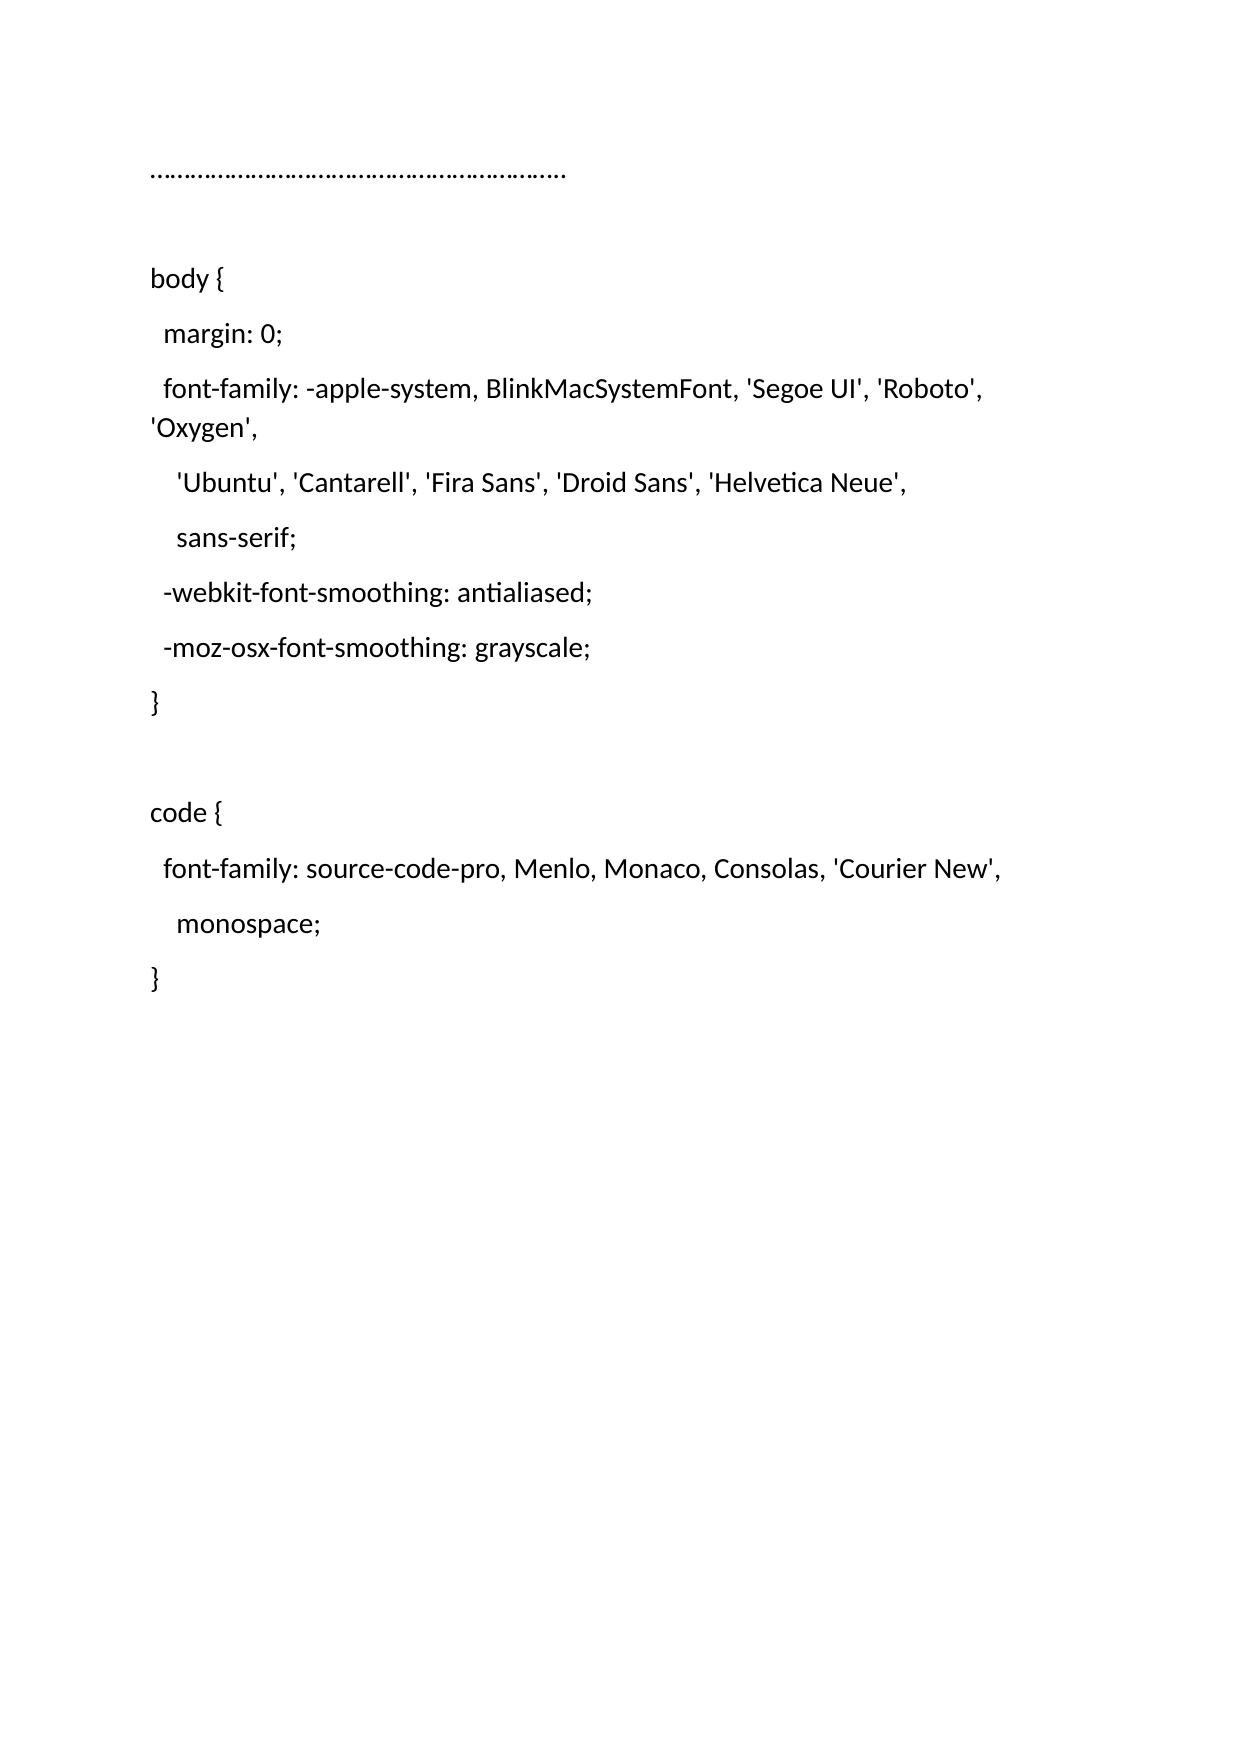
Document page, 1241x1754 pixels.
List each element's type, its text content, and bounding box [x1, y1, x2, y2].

text } [150, 960, 1090, 996]
text monospace; [150, 905, 1090, 940]
text 'Ubuntu', 'Cantarell', 'Fira Sans', 'Droid Sans', 'Helvetica Neue', [150, 464, 1090, 499]
text font-family: source-code-pro, Menlo, Monaco, Consolas, 'Courier New', [150, 850, 1090, 885]
text font-family: -apple-system, BlinkMacSystemFont, 'Segoe UI', 'Roboto', 'Oxygen', [150, 370, 1090, 444]
text -moz-osx-font-smoothing: grayscale; [150, 629, 1090, 665]
text margin: 0; [150, 315, 1090, 351]
text body { [150, 260, 1090, 296]
text …………………………………………………….. [150, 150, 1090, 186]
text -webkit-font-smoothing: antialiased; [150, 574, 1090, 610]
text code { [150, 794, 1090, 830]
text sans-serif; [150, 519, 1090, 555]
text } [150, 684, 1090, 720]
